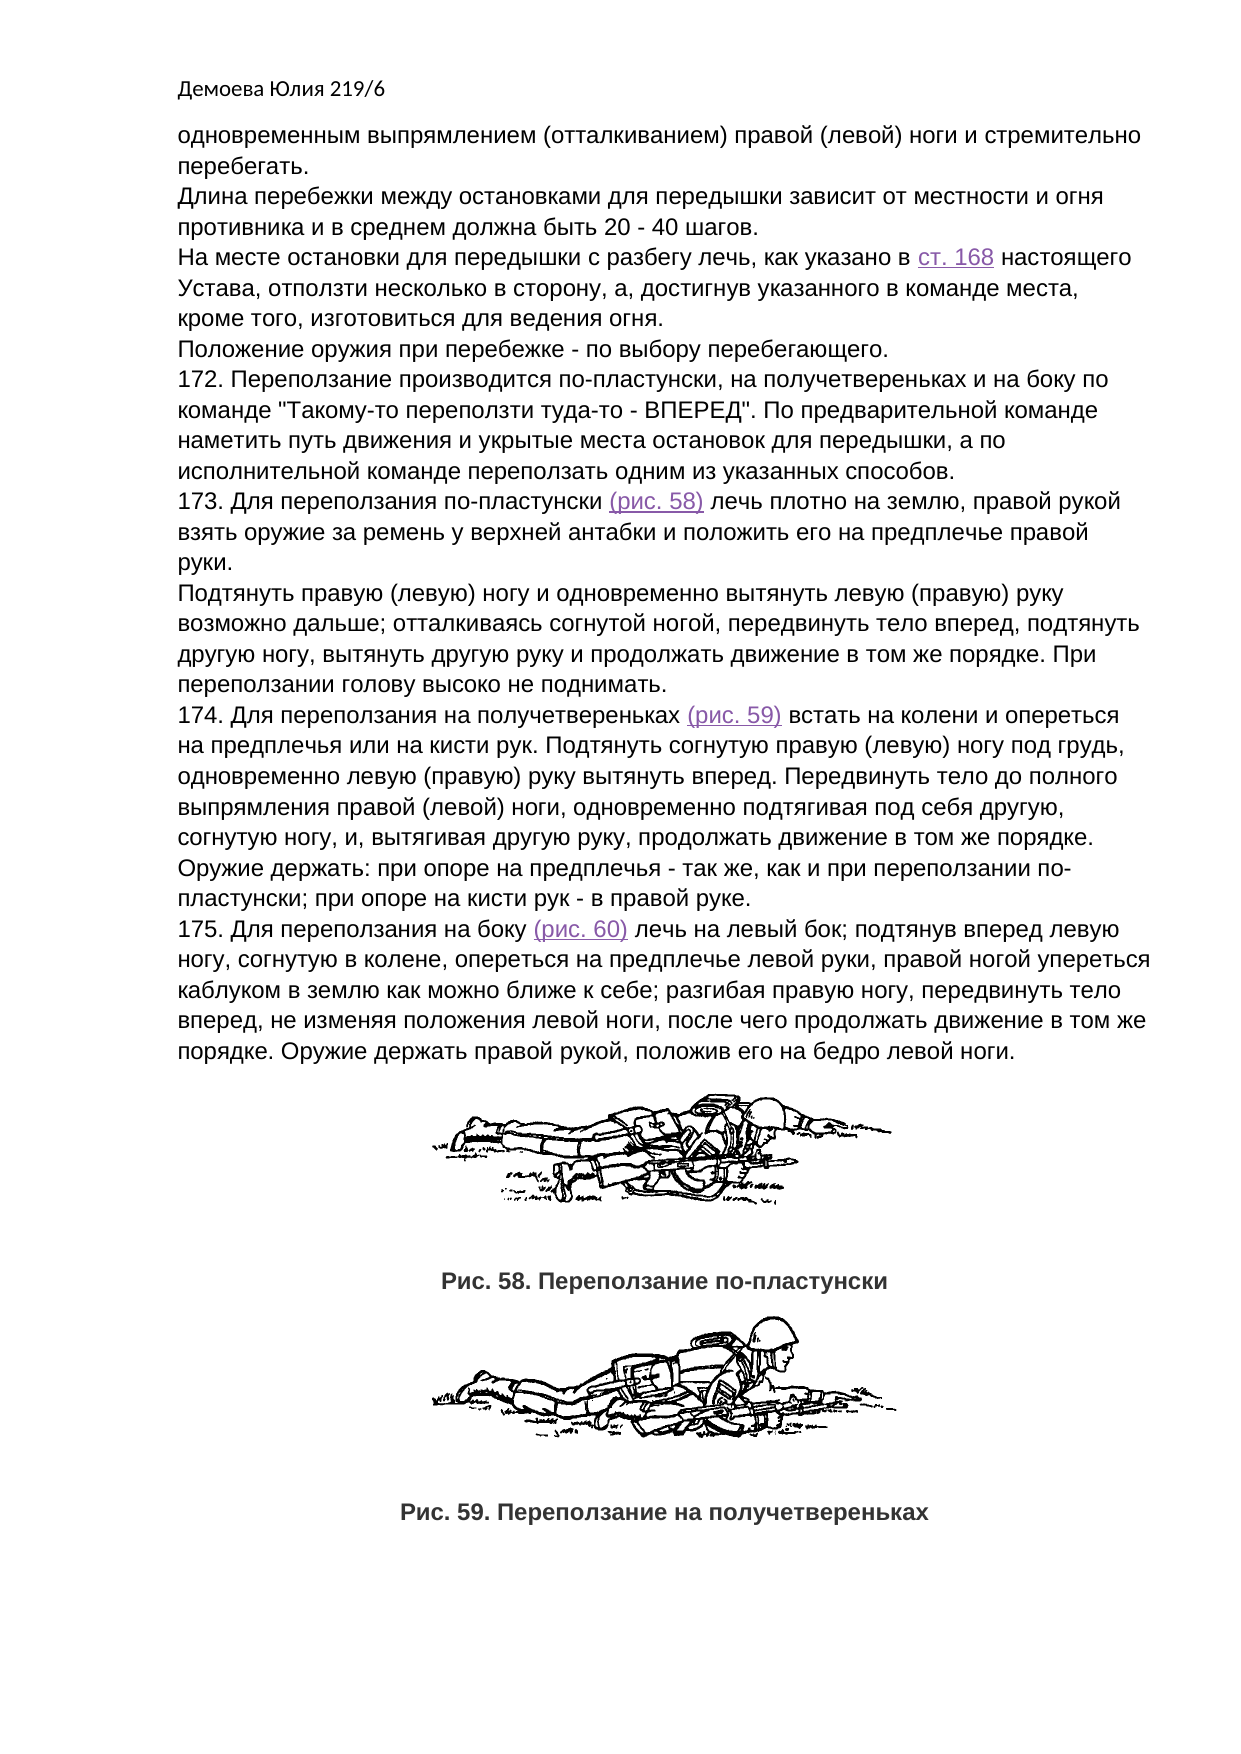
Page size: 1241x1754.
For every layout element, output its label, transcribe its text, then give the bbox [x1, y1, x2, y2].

text Оружие держать: при опоре на предплечья - так же, как и при переползании по-пластунски; при опоре на кисти рук - в правой руке. [177, 851, 1152, 912]
picture [408, 1294, 921, 1464]
text 172. Переползание производится по-пластунски, на получетвереньках и на боку по команде "Такому-то переползти туда-то - ВПЕРЕД". По предварительной команде наметить путь движения и укрытые места остановок для передышки, а по исполнительной команде переползать одним из указанных способов. [177, 362, 1152, 484]
text 173. Для переползания по-пластунски (рис. 58) лечь плотно на землю, правой рукой взять оружие за ремень у верхней антабки и положить его на предплечье правой руки. [177, 484, 1152, 576]
text 174. Для переползания на получетвереньках (рис. 59) встать на колени и опереться на предплечья или на кисти рук. Подтянуть согнутую правую (левую) ногу под грудь, одновременно левую (правую) руку вытянуть вперед. Передвинуть тело до полного выпрямления правой (левой) ноги, одновременно подтягивая под себя другую, согнутую ногу, и, вытягивая другую руку, продолжать движение в том же порядке. [177, 698, 1152, 851]
text Подтянуть правую (левую) ногу и одновременно вытянуть левую (правую) руку возможно дальше; отталкиваясь согнутой ногой, передвинуть тело вперед, подтянуть другую ногу, вытянуть другую руку и продолжать движение в том же порядке. При переползании голову высоко не поднимать. [177, 576, 1152, 698]
text Рис. 58. Переползание по-пластунски [177, 1264, 1152, 1295]
text 175. Для переползания на боку (рис. 60) лечь на левый бок; подтянув вперед левую ногу, согнутую в колене, опереться на предплечье левой руки, правой ногой упереться каблуком в землю как можно ближе к себе; разгибая правую ногу, передвинуть тело вперед, не изменяя положения левой ноги, после чего продолжать движение в том же порядке. Оружие держать правой рукой, положив его на бедро левой ноги. [177, 912, 1152, 1064]
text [177, 118, 1152, 179]
text Положение оружия при перебежке - по выбору перебегающего. [177, 332, 1152, 362]
text Длина перебежки между остановками для передышки зависит от местности и огня противника и в среднем должна быть 20 - 40 шагов. [177, 179, 1152, 240]
text На месте остановки для передышки с разбегу лечь, как указано в ст. 168 настоящего Устава, отползти несколько в сторону, а, достигнув указанного в команде места, кроме того, изготовиться для ведения огня. [177, 240, 1152, 332]
picture [408, 1064, 921, 1233]
text Рис. 59. Переползание на получетвереньках [177, 1495, 1152, 1525]
